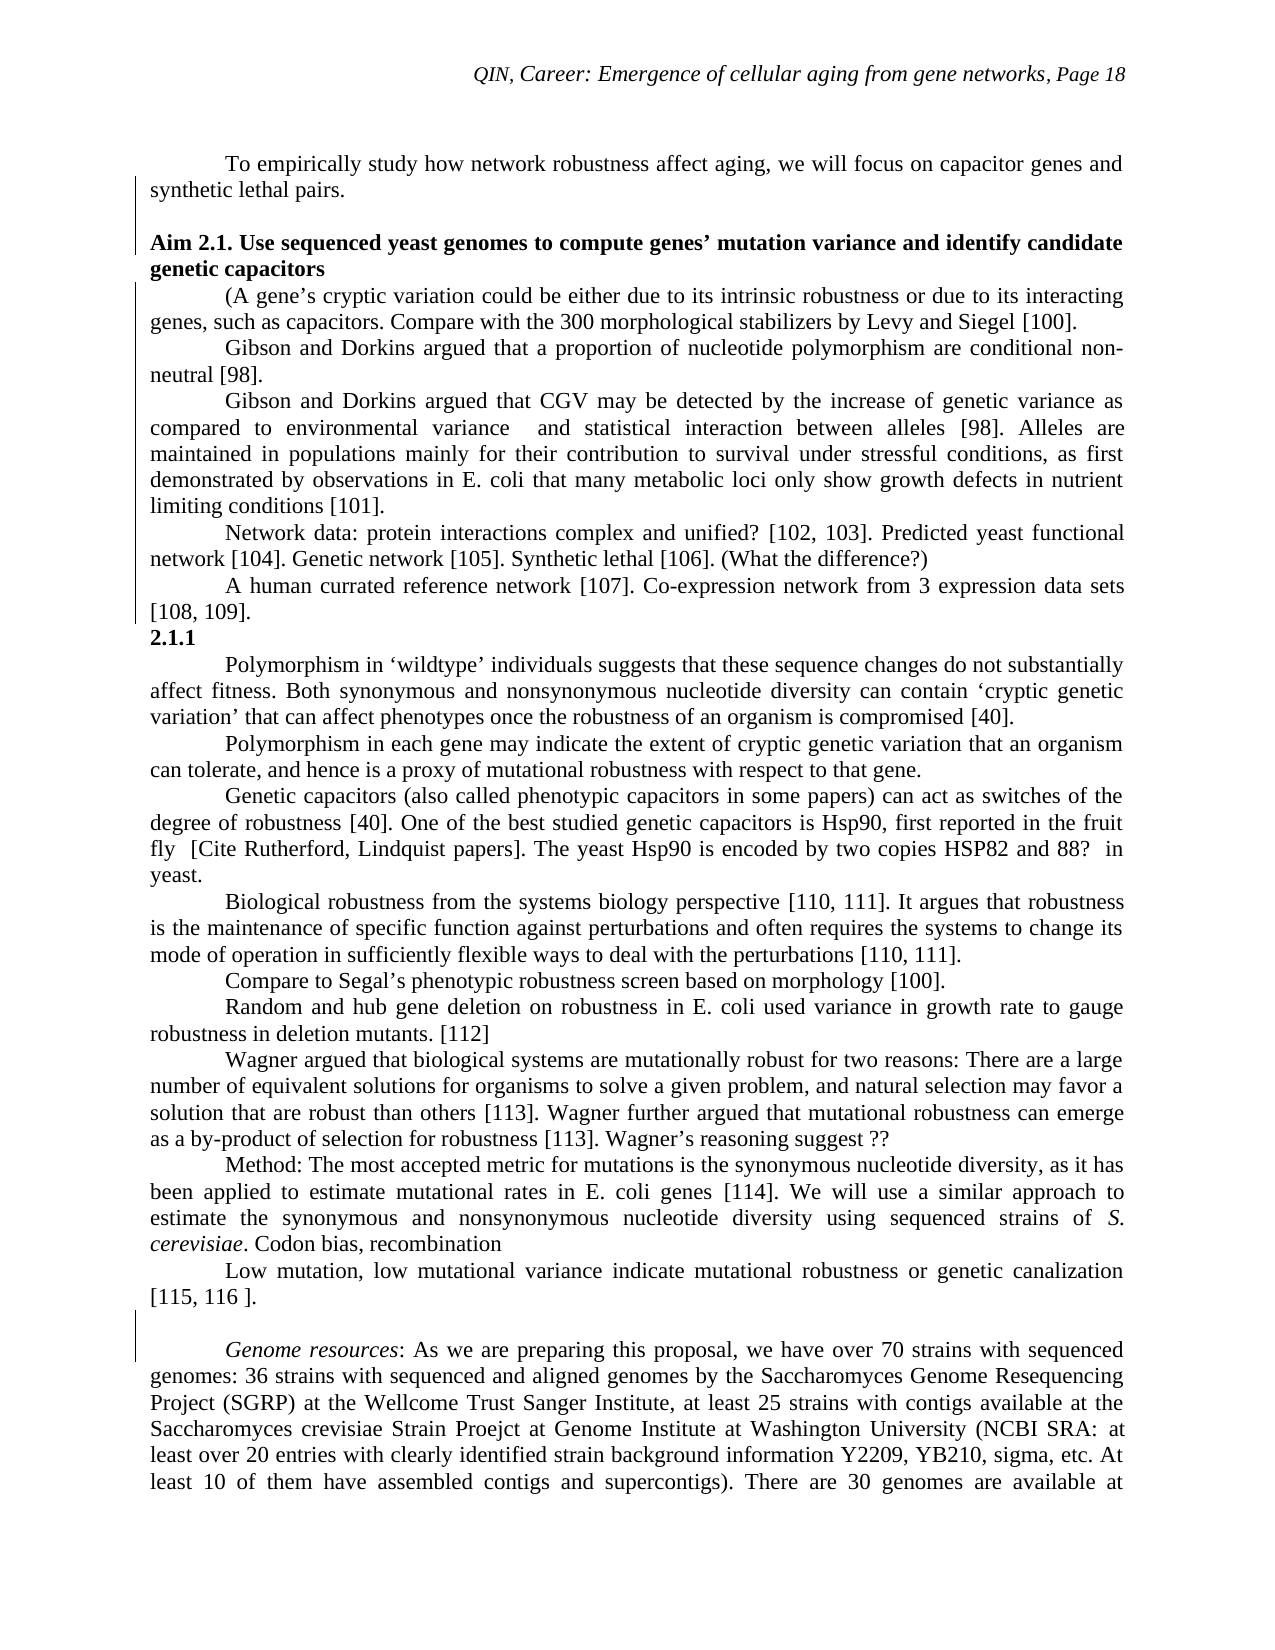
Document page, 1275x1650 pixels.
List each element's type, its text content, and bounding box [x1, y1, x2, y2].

text Genetic capacitors (also called phenotypic capacitors in some papers) can act as switches of the degree of robustness [40]. One of the best studied genetic capacitors is Hsp90, first reported in the fruit fly [Cite Rutherford, Lindquist papers]. The yeast Hsp90 is encoded by two copies HSP82 and 88? in yeast. [150, 782, 1125, 888]
text Low mutation, low mutational variance indicate mutational robustness or genetic canalization [115, 116 ]. [150, 1257, 1125, 1309]
subtitle Aim 2.1. Use sequenced yeast genomes to compute genes’ mutation variance and identify candidate genetic capacitors [150, 229, 1125, 282]
text Biological robustness from the systems biology perspective [110, 111]. It argues that robustness is the maintenance of specific function against perturbations and often requires the systems to change its mode of operation in sufficiently flexible ways to deal with the perturbations [110, 111]. [150, 888, 1125, 967]
text Random and hub gene deletion on robustness in E. coli used variance in growth rate to gauge robustness in deletion mutants. [112] [150, 993, 1125, 1046]
text Polymorphism in each gene may indicate the extent of cryptic genetic variation that an organism can tolerate, and hence is a proxy of mutational robustness with respect to that gene. [150, 730, 1125, 782]
text Network data: protein interactions complex and unified? [102, 103]. Predicted yeast functional network [104]. Genetic network [105]. Synthetic lethal [106]. (What the difference?) [150, 519, 1125, 572]
text A human currated reference network [107]. Co-expression network from 3 expression data sets [108, 109]. [150, 572, 1125, 624]
text Method: The most accepted metric for mutations is the synonymous nucleotide diversity, as it has been applied to estimate mutational rates in E. coli genes [114]. We will use a similar approach to estimate the synonymous and nonsynonymous nucleotide diversity using sequenced strains of S. cerevisiae. Codon bias, recombination [150, 1151, 1125, 1257]
text Gibson and Dorkins argued that a proportion of nucleotide polymorphism are conditional non-neutral [98]. [150, 334, 1125, 387]
text Wagner argued that biological systems are mutationally robust for two reasons: There are a large number of equivalent solutions for organisms to solve a given problem, and natural selection may favor a solution that are robust than others [113]. Wagner further argued that mutational robustness can emerge as a by-product of selection for robustness [113]. Wagner’s reasoning suggest ?? [150, 1046, 1125, 1151]
text To empirically study how network robustness affect aging, we will focus on capacitor genes and synthetic lethal pairs. [150, 150, 1125, 203]
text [150, 1336, 1125, 1494]
text Polymorphism in ‘wildtype’ individuals suggests that these sequence changes do not substantially affect fitness. Both synonymous and nonsynonymous nucleotide diversity can contain ‘cryptic genetic variation’ that can affect phenotypes once the robustness of an organism is compromised [40]. [150, 651, 1125, 730]
text (A gene’s cryptic variation could be either due to its intrinsic robustness or due to its interacting genes, such as capacitors. Compare with the 300 morphological stabilizers by Levy and Siegel [100]. [150, 282, 1125, 334]
text Compare to Segal’s phenotypic robustness screen based on morphology [100]. [150, 967, 1125, 993]
text Gibson and Dorkins argued that CGV may be detected by the increase of genetic variance as compared to environmental variance and statistical interaction between alleles [98]. Alleles are maintained in populations mainly for their contribution to survival under stressful conditions, as first demonstrated by observations in E. coli that many metabolic loci only show growth defects in nutrient limiting conditions [101]. [150, 387, 1125, 519]
subtitle 2.1.1 [150, 624, 1125, 651]
